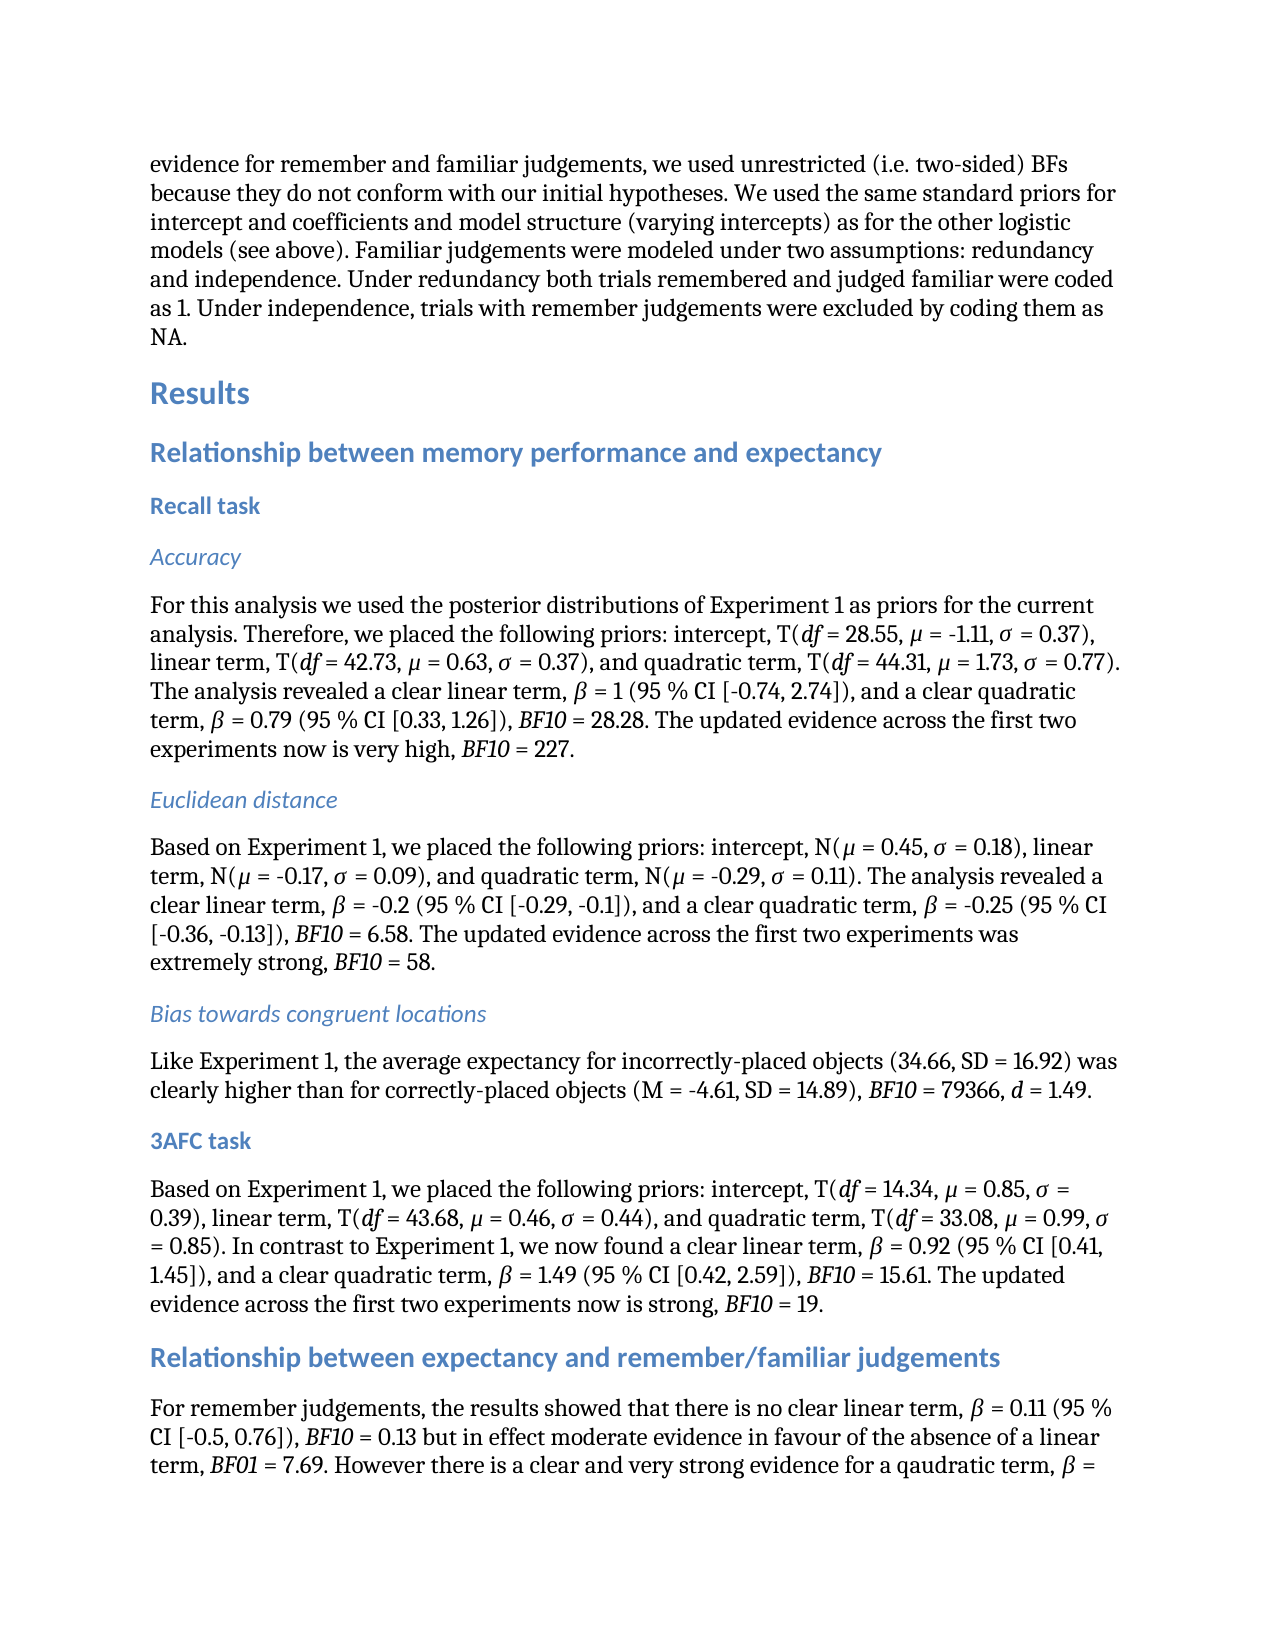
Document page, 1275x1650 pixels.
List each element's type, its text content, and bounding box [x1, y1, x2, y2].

text Based on Experiment 1, we placed the following priors: intercept, T(df = 14.34, = 0.85, = 0.39), linear term, T(df = 43.68, = 0.46, = 0.44), and quadratic term, T(df = 33.08, = 0.99, = 0.85). In contrast to Experiment 1, we now found a clear linear term, = 0.92 (95 % CI [0.41, 1.45]), and a clear quadratic term, = 1.49 (95 % CI [0.42, 2.59]), BF10 = 15.61. The updated evidence across the first two experiments now is strong, BF10 = 19. [150, 1175, 1125, 1318]
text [150, 150, 1125, 351]
subtitle Euclidean distance [150, 784, 1125, 814]
subtitle 3AFC task [150, 1126, 1125, 1156]
subtitle Relationship between expectancy and remember/familiar judgements [150, 1339, 1125, 1375]
text For this analysis we used the posterior distributions of Experiment 1 as priors for the current analysis. Therefore, we placed the following priors: intercept, T(df = 28.55, = -1.11, = 0.37), linear term, T(df = 42.73, = 0.63, = 0.37), and quadratic term, T(df = 44.31, = 1.73, = 0.77). The analysis revealed a clear linear term, = 1 (95 % CI [-0.74, 2.74]), and a clear quadratic term, = 0.79 (95 % CI [0.33, 1.26]), BF10 = 28.28. The updated evidence across the first two experiments now is very high, BF10 = 227. [150, 591, 1125, 763]
subtitle Accuracy [150, 541, 1125, 572]
text Based on Experiment 1, we placed the following priors: intercept, N( = 0.45, = 0.18), linear term, N( = -0.17, = 0.09), and quadratic term, N( = -0.29, = 0.11). The analysis revealed a clear linear term, = -0.2 (95 % CI [-0.29, -0.1]), and a clear quadratic term, = -0.25 (95 % CI [-0.36, -0.13]), BF10 = 6.58. The updated evidence across the first two experiments was extremely strong, BF10 = 58. [150, 833, 1125, 977]
subtitle Bias towards congruent locations [150, 998, 1125, 1028]
text Like Experiment 1, the average expectancy for incorrectly-placed objects (34.66, SD = 16.92) was clearly higher than for correctly-placed objects (M = -4.61, SD = 14.89), BF10 = 79366, d = 1.49. [150, 1047, 1125, 1105]
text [150, 1394, 1125, 1480]
subtitle Relationship between memory performance and expectancy [150, 434, 1125, 469]
subtitle Recall task [150, 490, 1125, 521]
subtitle Results [150, 372, 1125, 413]
